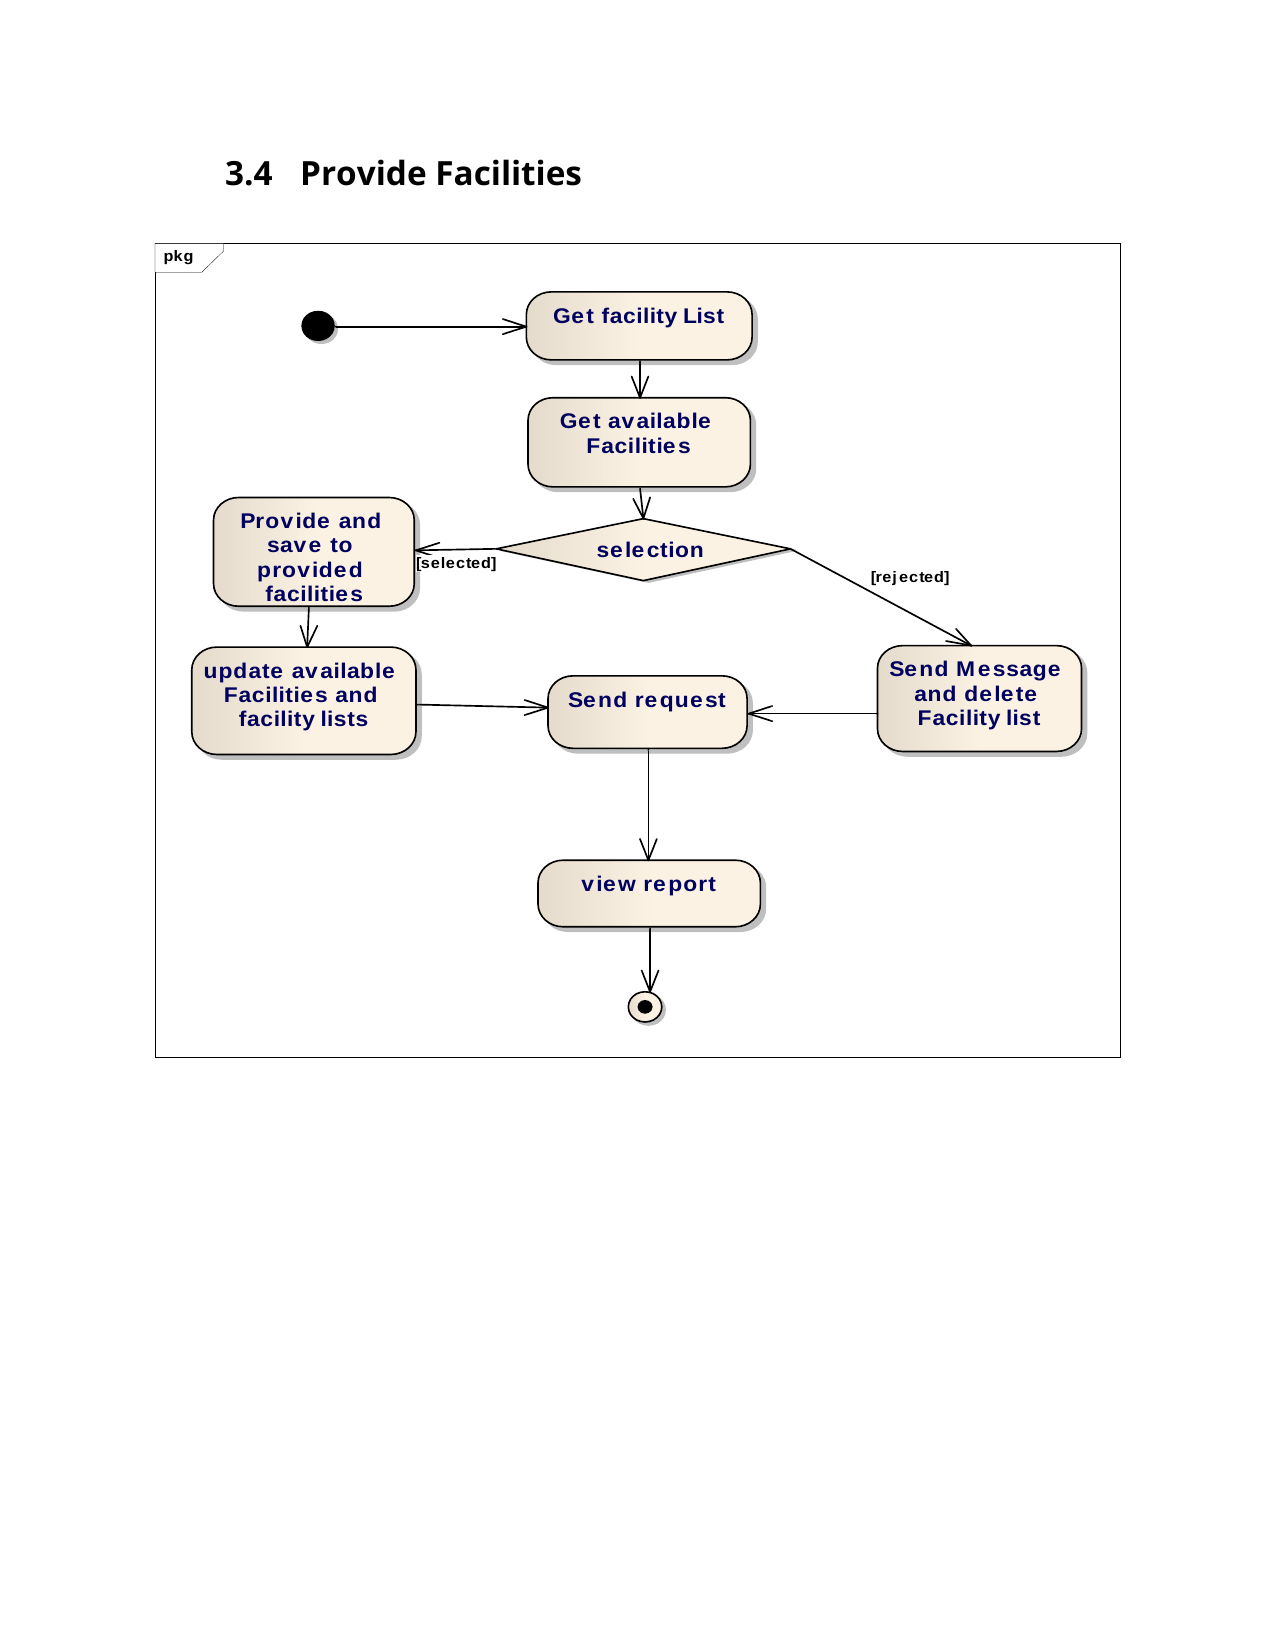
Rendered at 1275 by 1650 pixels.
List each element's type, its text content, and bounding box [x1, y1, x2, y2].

list Provide Facilities [225, 150, 1125, 195]
